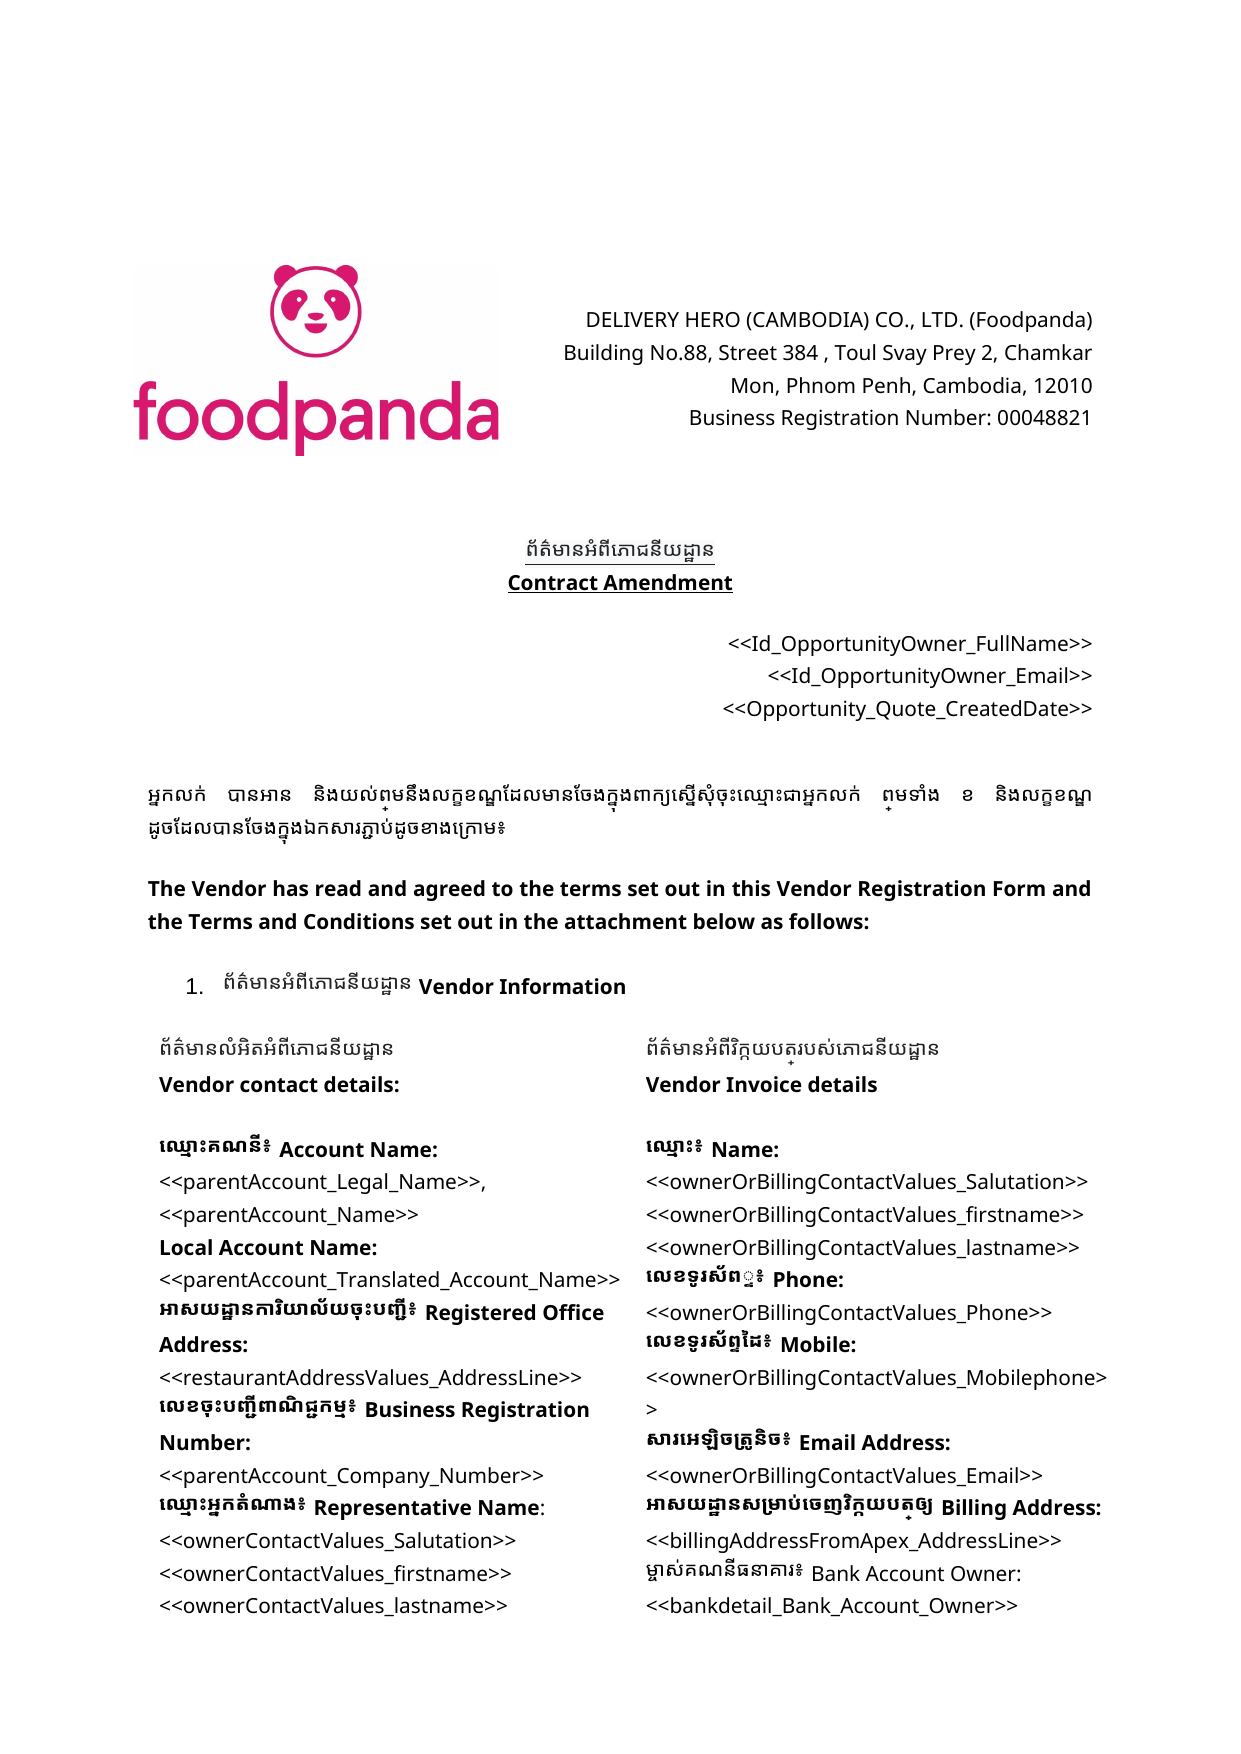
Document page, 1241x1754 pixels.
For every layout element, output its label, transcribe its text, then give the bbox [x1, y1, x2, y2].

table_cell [148, 1135, 634, 1623]
text អ្នកលក់ បានអាន និងយល់ព្រមនឹងលក្ខខណ្ឌដែលមានចែងក្នុងពាក្យស្នើសុំចុះឈ្មោះជាអ្នកលក់ ព្រមទាំង ខ និងលក្ខខណ្ឌ ដូចដែលបានចែងក្នុងឯកសារភ្ជាប់ដូចខាងក្រោម៖ [148, 784, 1093, 845]
text Business Registration Number: 00048821 [499, 403, 1093, 432]
table_header Vendor Invoice details [634, 1038, 1122, 1135]
text <<Id_OpportunityOwner_FullName>> [148, 629, 1093, 657]
text The Vendor has read and agreed to the terms set out in this Vendor Registration Form and the Terms and Conditions set out in the attachment below as follows: [148, 874, 1093, 936]
text <<Id_OpportunityOwner_Email>> [148, 662, 1093, 690]
text DELIVERY HERO (CAMBODIA) CO., LTD. (Foodpanda) [499, 306, 1093, 334]
table_header Vendor contact details: [148, 1038, 634, 1135]
text Contract Amendment [148, 568, 1093, 596]
text Building No.88, Street 384 , Toul Svay Prey 2, Chamkar Mon, Phnom Penh, Cambodia, 12010 [499, 338, 1093, 399]
list Vendor Information [185, 972, 1093, 1001]
picture [133, 265, 499, 456]
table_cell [634, 1135, 1122, 1623]
text <<Opportunity_Quote_CreatedDate>> [148, 694, 1093, 723]
